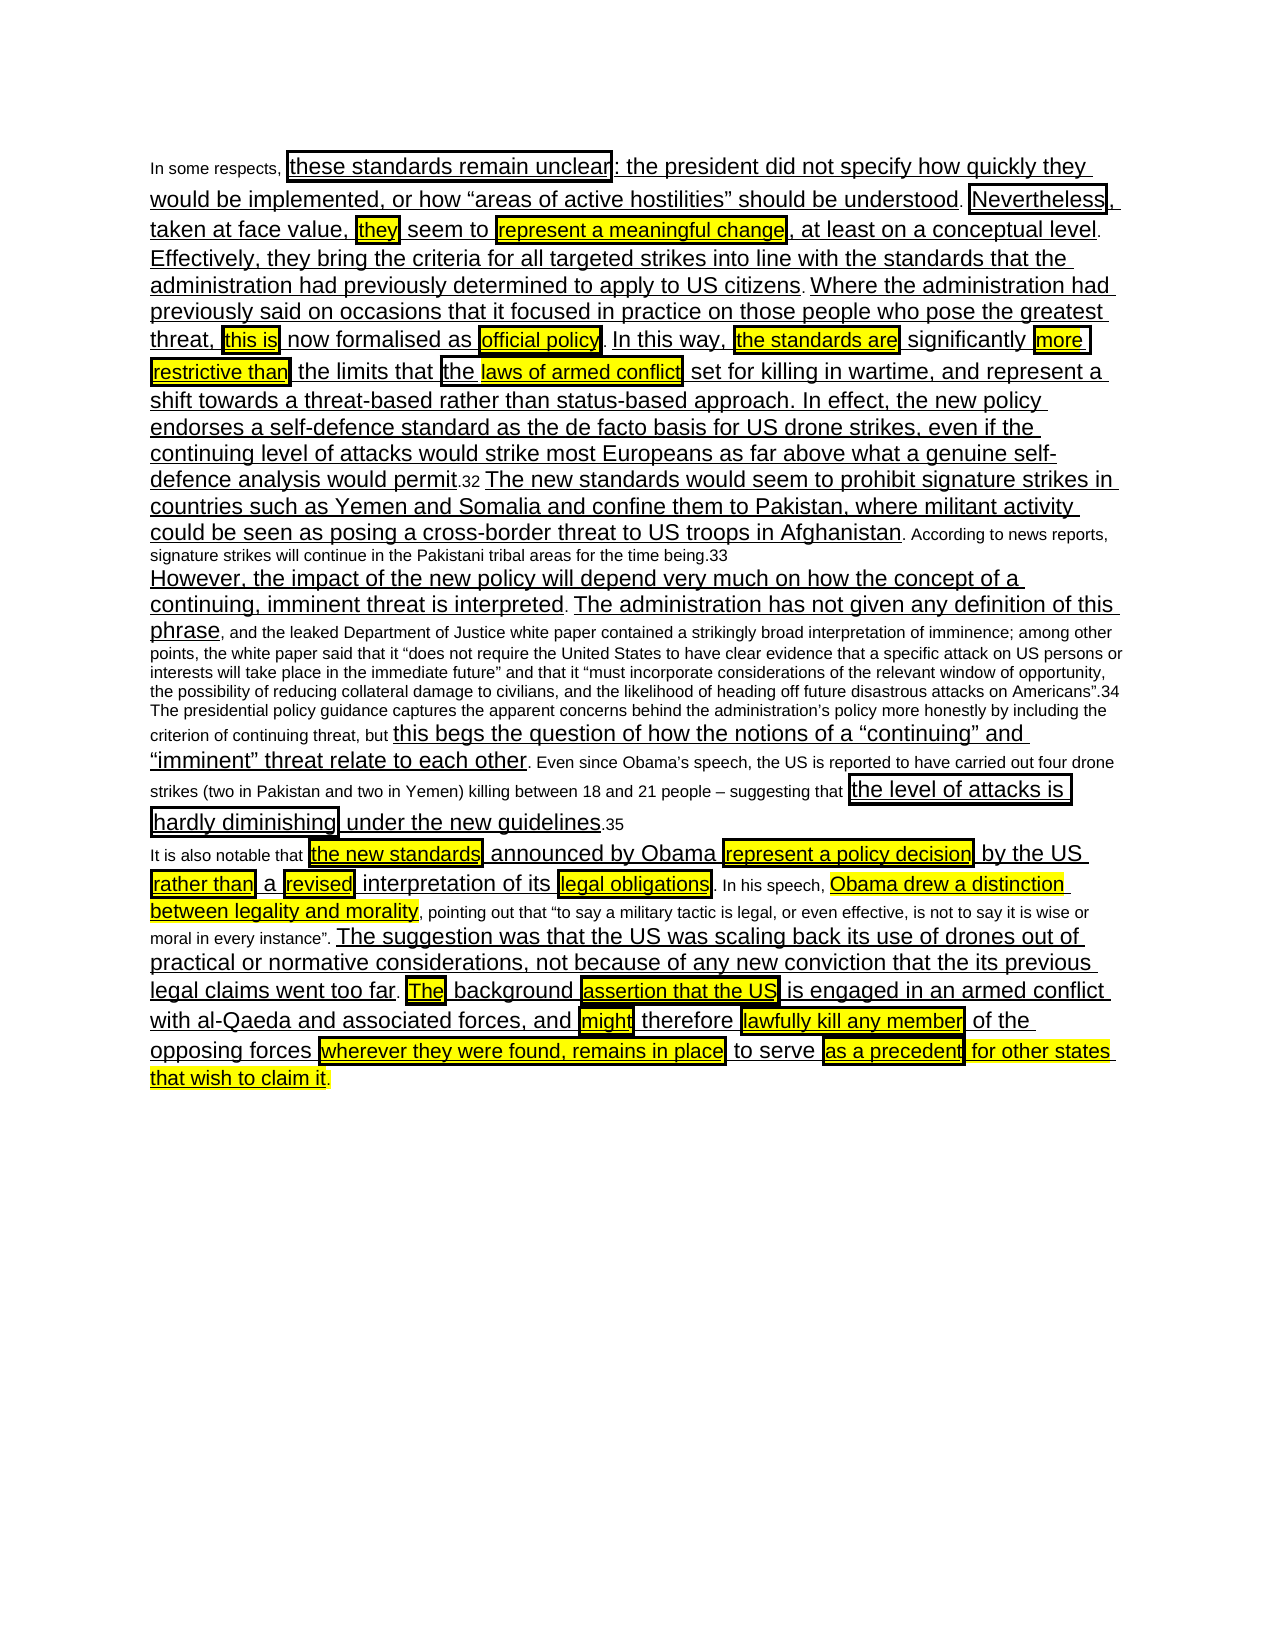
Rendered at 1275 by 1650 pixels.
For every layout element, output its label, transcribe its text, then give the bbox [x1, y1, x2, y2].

text In some respects, these standards remain unclear: the president did not specify how quickly they would be implemented, or how “areas of active hostilities” should be understood. Nevertheless, taken at face value, they seem to represent a meaningful change, at least on a conceptual level. Effectively, they bring the criteria for all targeted strikes into line with the standards that the administration had previously determined to apply to US citizens. Where the administration had previously said on occasions that it focused in practice on those people who pose the greatest threat, this is now formalised as official policy. In this way, the standards are significantly more restrictive than the limits that the laws of armed conflict set for killing in wartime, and represent a shift towards a threat-based rather than status-based approach. In effect, the new policy endorses a self-defence standard as the de facto basis for US drone strikes, even if the continuing level of attacks would strike most Europeans as far above what a genuine self-defence analysis would permit.32 The new standards would seem to prohibit signature strikes in countries such as Yemen and Somalia and confine them to Pakistan, where militant activity could be seen as posing a cross-border threat to US troops in Afghanistan. According to news reports, signature strikes will continue in the Pakistani tribal areas for the time being.33 [150, 150, 1125, 564]
text It is also notable that the new standards announced by Obama represent a policy decision by the US rather than a revised interpretation of its legal obligations. In his speech, Obama drew a distinction between legality and morality, pointing out that “to say a military tactic is legal, or even effective, is not to say it is wise or moral in every instance”. The suggestion was that the US was scaling back its use of drones out of practical or normative considerations, not because of any new conviction that the its previous legal claims went too far. The background assertion that the US is engaged in an armed conflict with al-Qaeda and associated forces, and might therefore lawfully kill any member of the opposing forces wherever they were found, remains in place to serve as a precedent for other states that wish to claim it. [150, 838, 1125, 1090]
text However, the impact of the new policy will depend very much on how the concept of a continuing, imminent threat is interpreted. The administration has not given any definition of this phrase, and the leaked Department of Justice white paper contained a strikingly broad interpretation of imminence; among other points, the white paper said that it “does not require the United States to have clear evidence that a specific attack on US persons or interests will take place in the immediate future” and that it “must incorporate considerations of the relevant window of opportunity, the possibility of reducing collateral damage to civilians, and the likelihood of heading off future disastrous attacks on Americans”.34 The presidential policy guidance captures the apparent concerns behind the administration’s policy more honestly by including the criterion of continuing threat, but this begs the question of how the notions of a “continuing” and “imminent” threat relate to each other. Even since Obama’s speech, the US is reported to have carried out four drone strikes (two in Pakistan and two in Yemen) killing between 18 and 21 people – suggesting that the level of attacks is hardly diminishing under the new guidelines.35 [150, 564, 1125, 838]
